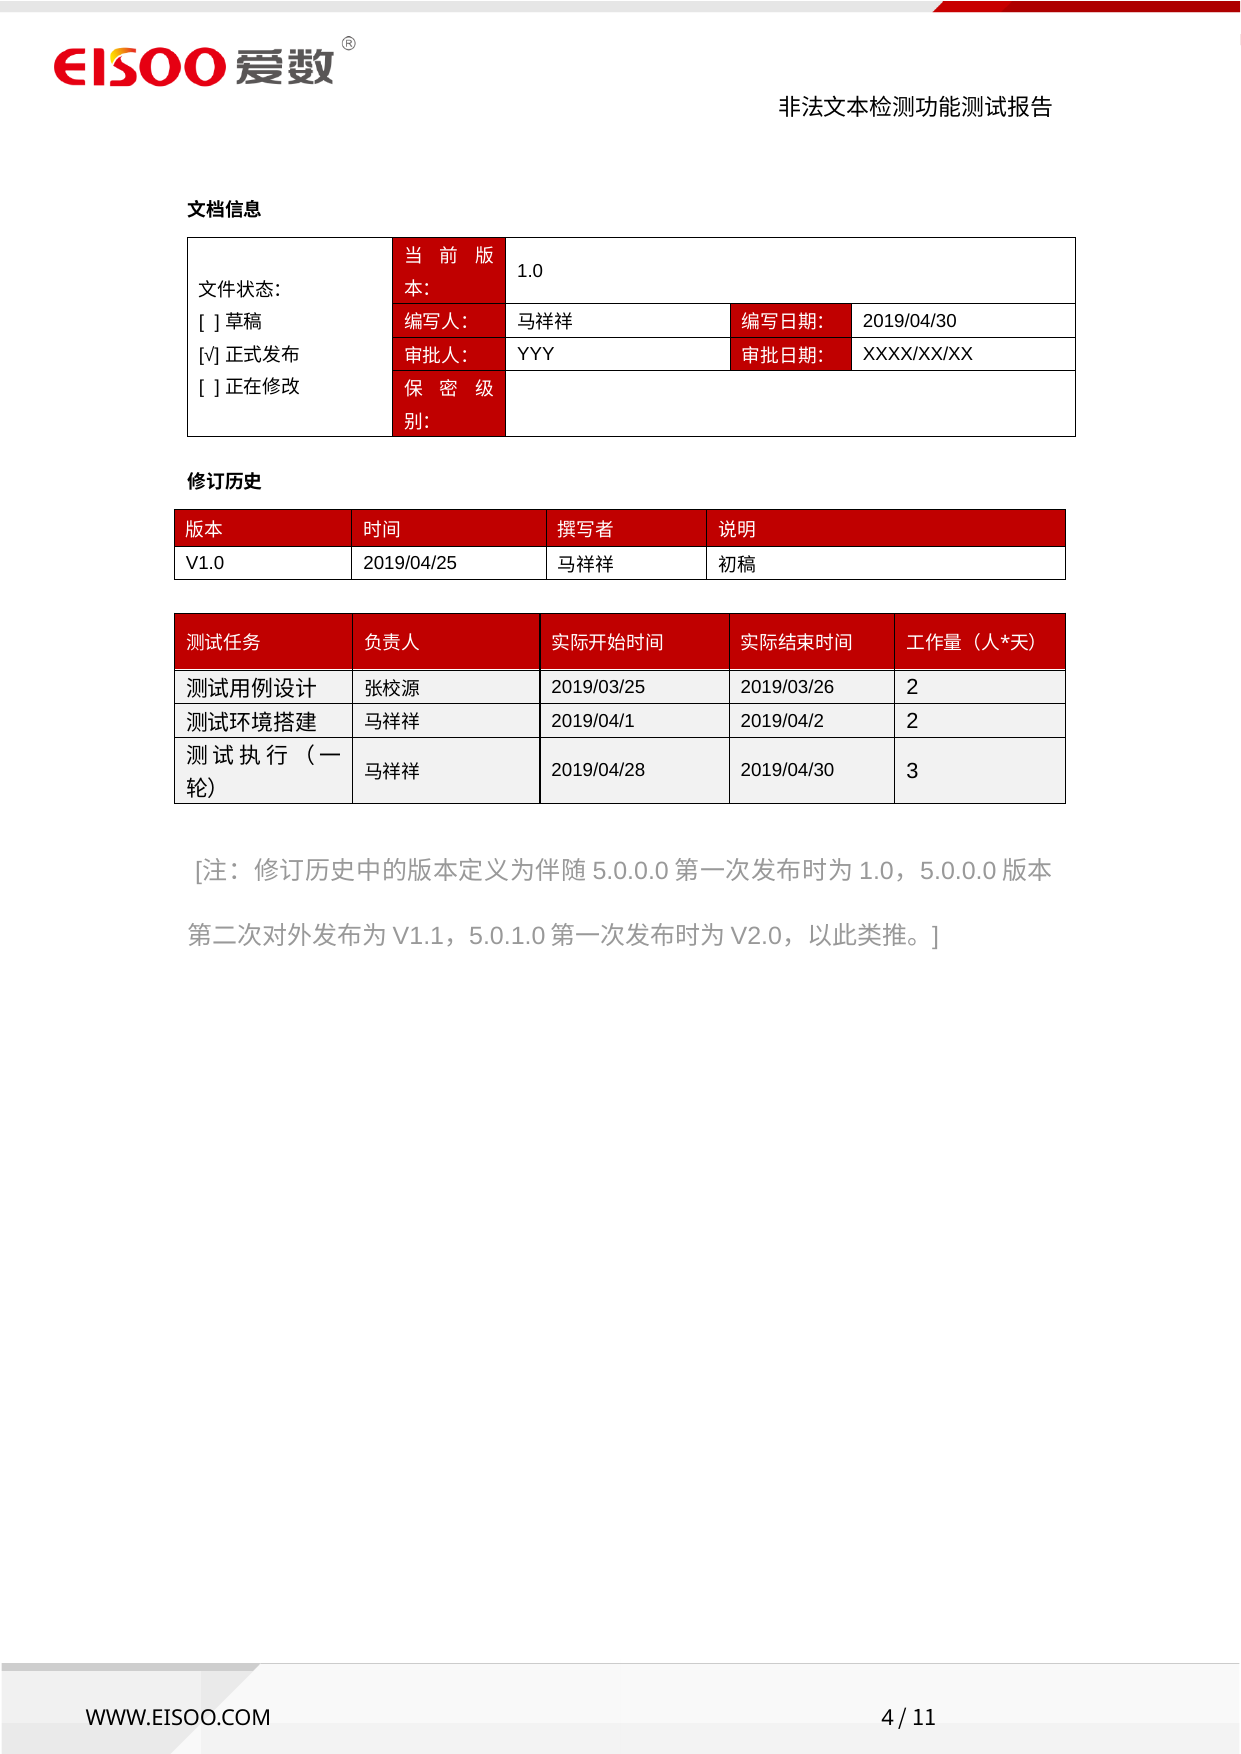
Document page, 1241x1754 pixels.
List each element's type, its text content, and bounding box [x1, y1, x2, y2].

table_cell 马祥祥 [353, 738, 539, 803]
table_header 负责人 [353, 614, 539, 669]
table_cell 编写人： [393, 304, 505, 337]
table_cell 2 [895, 704, 1065, 737]
table_header 实际结束时间 [730, 614, 894, 669]
table_cell 2019/04/28 [541, 738, 729, 803]
table_cell 审批日期： [731, 338, 851, 370]
table_cell 2 [895, 671, 1065, 703]
table_cell XXXX/XX/XX [852, 338, 1075, 370]
table_header 撰写者 [547, 510, 706, 546]
table_cell 2019/03/25 [541, 671, 729, 703]
table_cell V1.0 [175, 547, 351, 579]
table_cell 马祥祥 [547, 547, 706, 579]
table_cell 测试用例设计 [175, 671, 352, 703]
table_cell 初稿 [707, 547, 1065, 579]
text [注：修订历史中的版本定义为伴随5.0.0.0第一次发布时为1.0，5.0.0.0版本第二次对外发布为V1.1，5.0.1.0第一次发布时为V2.0，以此类推。] [187, 836, 1053, 966]
table_header 测试任务 [175, 614, 352, 669]
table_cell 2019/04/30 [852, 304, 1075, 337]
table_cell 2019/04/2 [730, 704, 894, 737]
table_cell 马祥祥 [353, 704, 539, 737]
table_cell [506, 371, 1075, 436]
table_header 文件状态： [ ] 草稿 [√] 正式发布 [ ] 正在修改 [188, 238, 392, 436]
table_cell 测试环境搭建 [175, 704, 352, 737]
table_cell 保密级别： [393, 371, 505, 436]
table_cell 审批人： [393, 338, 505, 370]
table_header 版本 [175, 510, 351, 546]
table_cell 2019/04/25 [352, 547, 546, 579]
table_header 时间 [352, 510, 546, 546]
table_cell 编写日期： [731, 304, 851, 337]
table_cell 测试执行（一轮） [175, 738, 352, 803]
table_header 当前版本： [393, 238, 505, 303]
table_cell 2019/04/1 [541, 704, 729, 737]
picture [0, 1, 1241, 191]
table_header 实际开始时间 [541, 614, 729, 669]
table_cell YYY [506, 338, 730, 370]
text 修订历史 [187, 464, 1053, 497]
table_cell 3 [895, 738, 1065, 803]
table_cell 2019/04/30 [730, 738, 894, 803]
table_cell 马祥祥 [506, 304, 730, 337]
picture [1, 1659, 1240, 1754]
table_header 工作量（人*天） [895, 614, 1065, 669]
text 文档信息 [187, 192, 1053, 224]
table_cell 2019/03/26 [730, 671, 894, 703]
table_header 说明 [707, 510, 1065, 546]
table_cell 张校源 [353, 671, 539, 703]
table_header 1.0 [506, 238, 1075, 303]
